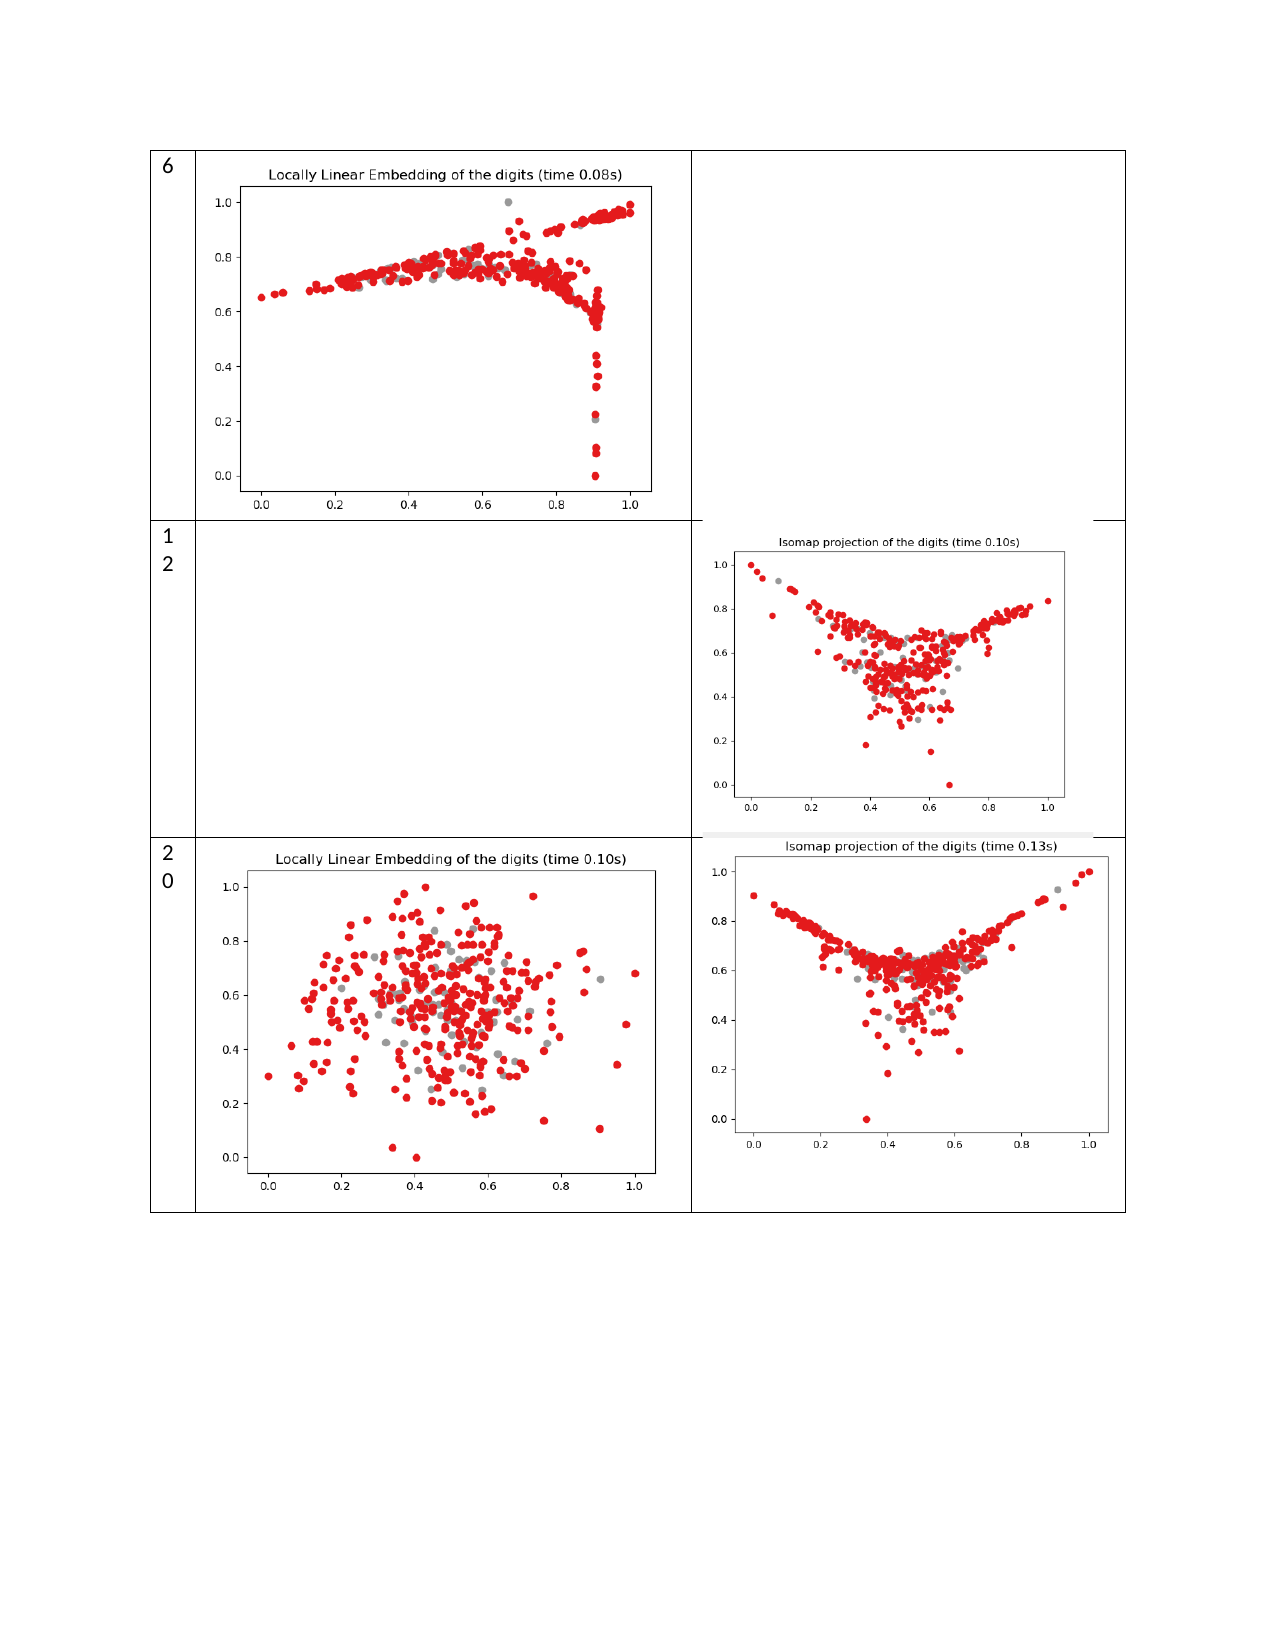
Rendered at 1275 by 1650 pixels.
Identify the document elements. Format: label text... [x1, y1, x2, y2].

table_cell 20 [151, 838, 195, 1212]
table_cell [1094, 521, 1125, 837]
table_cell [196, 151, 206, 520]
table_cell [692, 151, 1125, 520]
table_cell [692, 521, 702, 837]
picture [206, 838, 664, 1212]
table_cell 12 [151, 521, 195, 837]
table_cell [196, 838, 206, 1212]
picture [702, 520, 1121, 1157]
table_cell [692, 838, 1125, 1212]
table_cell [670, 151, 691, 520]
table_cell [664, 838, 691, 1212]
table_cell [196, 521, 691, 837]
table_cell 6 [151, 151, 195, 520]
picture [206, 151, 670, 520]
